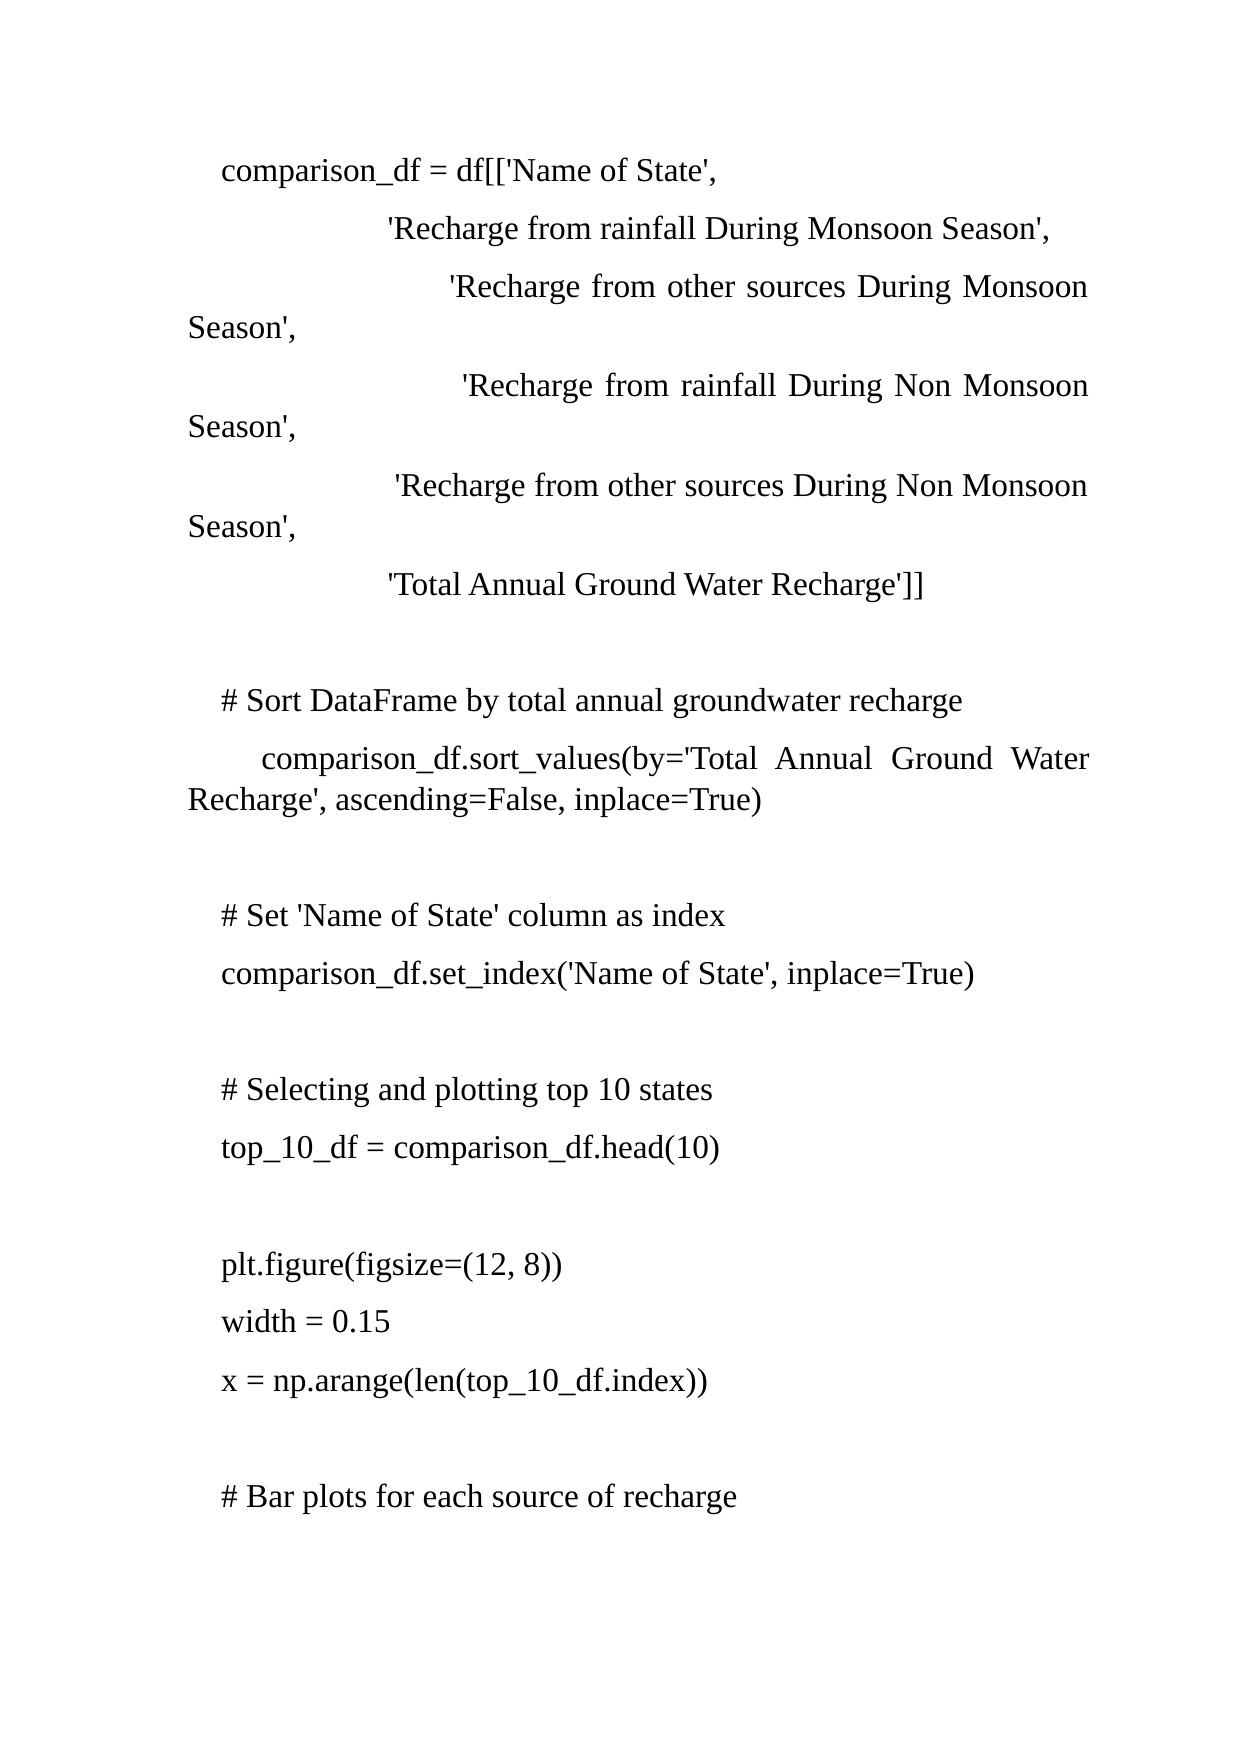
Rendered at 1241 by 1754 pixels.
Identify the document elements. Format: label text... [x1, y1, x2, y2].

text # Sort DataFrame by total annual groundwater recharge [187, 680, 1090, 718]
text # Set 'Name of State' column as index [187, 896, 1090, 934]
text width = 0.15 [187, 1302, 1090, 1340]
text plt.figure(figsize=(12, 8)) [187, 1244, 1090, 1282]
text 'Recharge from other sources During Monsoon Season', [187, 266, 1090, 346]
text 'Recharge from rainfall During Non Monsoon Season', [187, 365, 1090, 445]
text comparison_df.set_index('Name of State', inplace=True) [187, 954, 1090, 992]
text comparison_df = df[['Name of State', [187, 150, 1090, 188]
text # Selecting and plotting top 10 states [187, 1070, 1090, 1108]
text comparison_df.sort_values(by='Total Annual Ground Water Recharge', ascending=False, inplace=True) [187, 738, 1090, 818]
text top_10_df = comparison_df.head(10) [187, 1128, 1090, 1166]
text 'Recharge from other sources During Non Monsoon Season', [187, 465, 1090, 544]
text x = np.arange(len(top_10_df.index)) [187, 1360, 1090, 1398]
text # Bar plots for each source of recharge [187, 1476, 1090, 1514]
text 'Recharge from rainfall During Monsoon Season', [187, 208, 1090, 246]
text 'Total Annual Ground Water Recharge']] [187, 564, 1090, 602]
